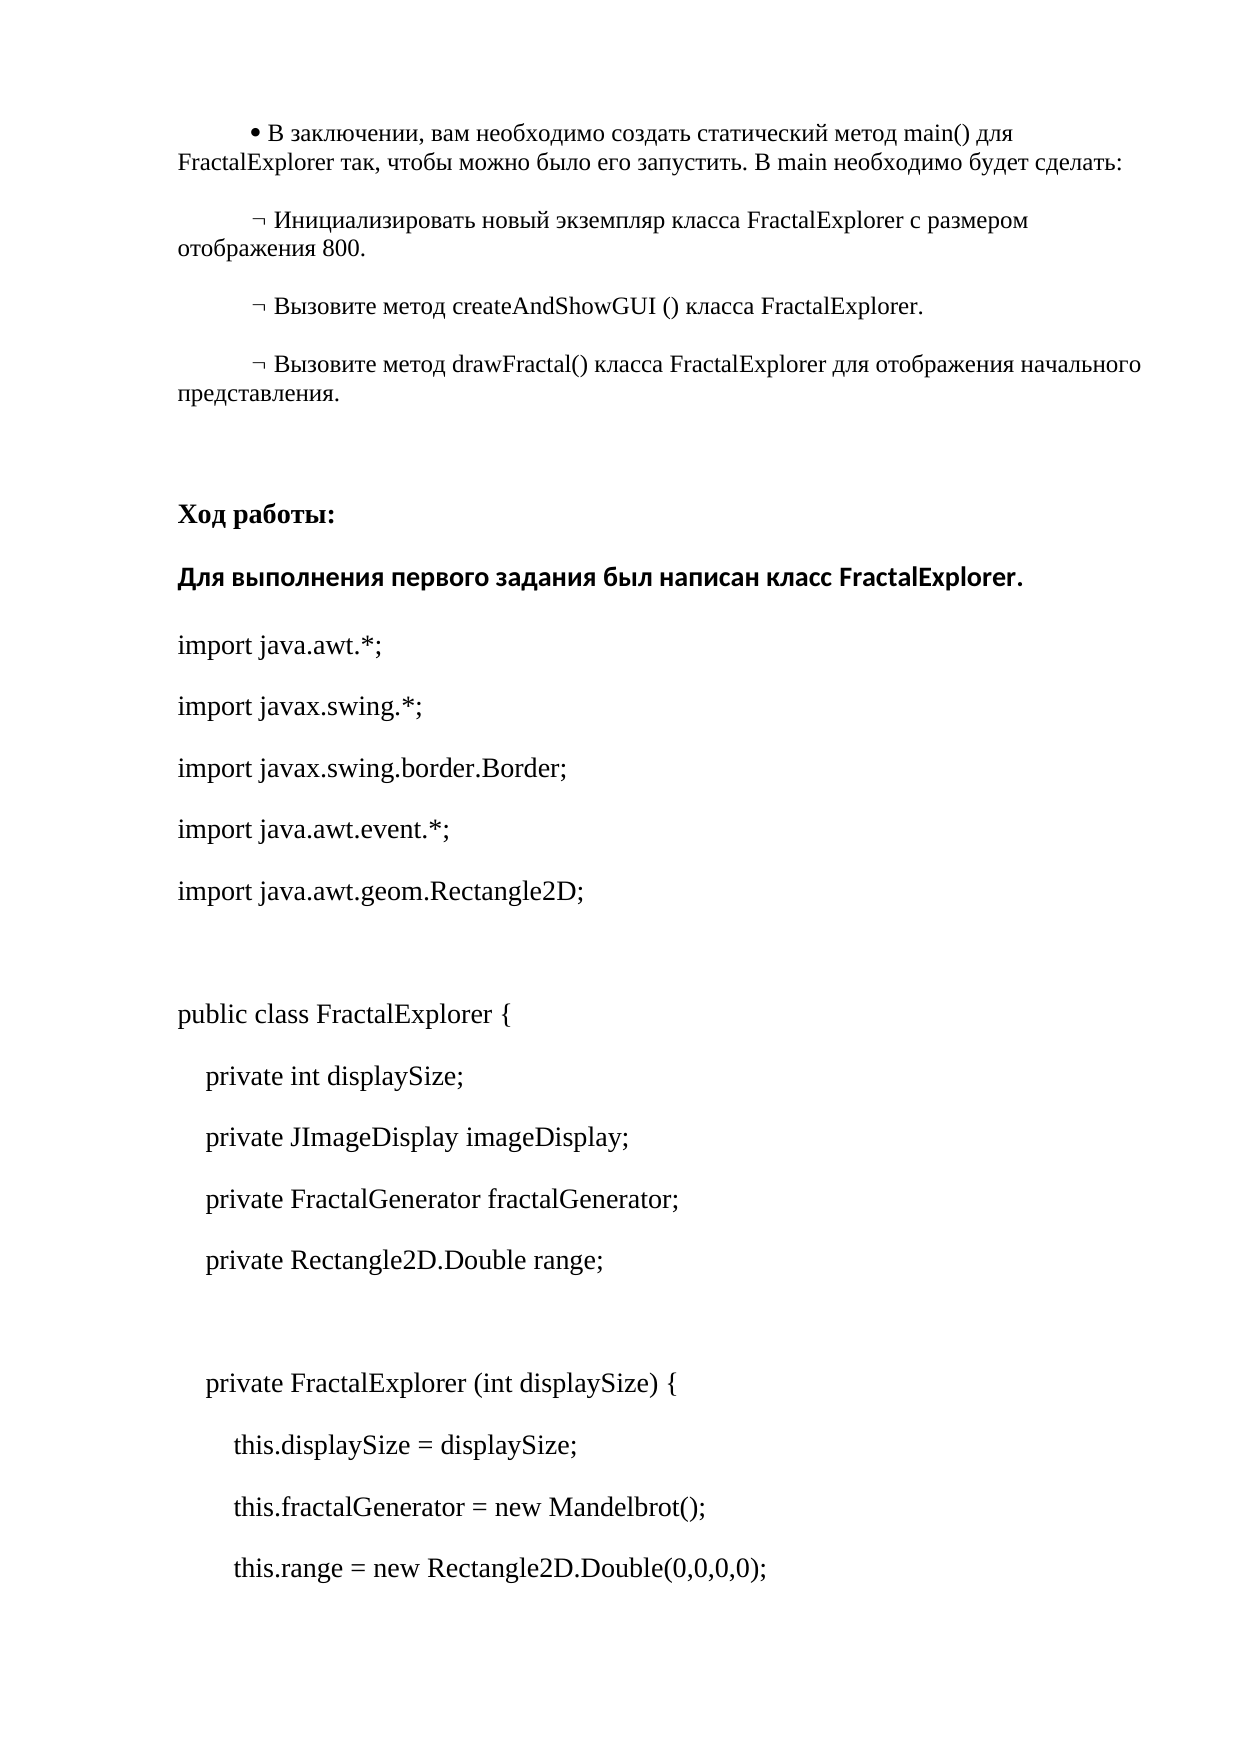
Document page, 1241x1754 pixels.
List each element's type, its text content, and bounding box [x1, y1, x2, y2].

text import java.awt.geom.Rectangle2D; [177, 874, 1152, 906]
text Для выполнения первого задания был написан класс FractalExplorer. [177, 559, 1152, 593]
text public class FractalExplorer { [177, 997, 1152, 1029]
text private FractalGenerator fractalGenerator; [177, 1182, 1152, 1214]
text Вызовите метод drawFractal() класса FractalExplorer для отображения начального представления. [177, 349, 1152, 407]
text Ход работы: [177, 498, 1152, 530]
text import javax.swing.*; [177, 689, 1152, 722]
text В заключении, вам необходимо создать статический метод main() для FractalExplorer так, чтобы можно было его запустить. В main необходимо будет сделать: [177, 118, 1152, 176]
text Инициализировать новый экземпляр класса FractalExplorer с размером отображения 800. [177, 205, 1152, 262]
text private FractalExplorer (int displaySize) { [177, 1367, 1152, 1399]
text private int displaySize; [177, 1059, 1152, 1091]
text private Rectangle2D.Double range; [177, 1243, 1152, 1276]
text Вызовите метод createAndShowGUI () класса FractalExplorer. [177, 291, 1152, 320]
text this.range = new Rectangle2D.Double(0,0,0,0); [177, 1551, 1152, 1584]
text this.displaySize = displaySize; [177, 1428, 1152, 1461]
text import javax.swing.border.Border; [177, 751, 1152, 783]
text private JImageDisplay imageDisplay; [177, 1120, 1152, 1153]
text import java.awt.event.*; [177, 812, 1152, 845]
text import java.awt.*; [177, 628, 1152, 660]
text this.fractalGenerator = new Mandelbrot(); [177, 1490, 1152, 1522]
